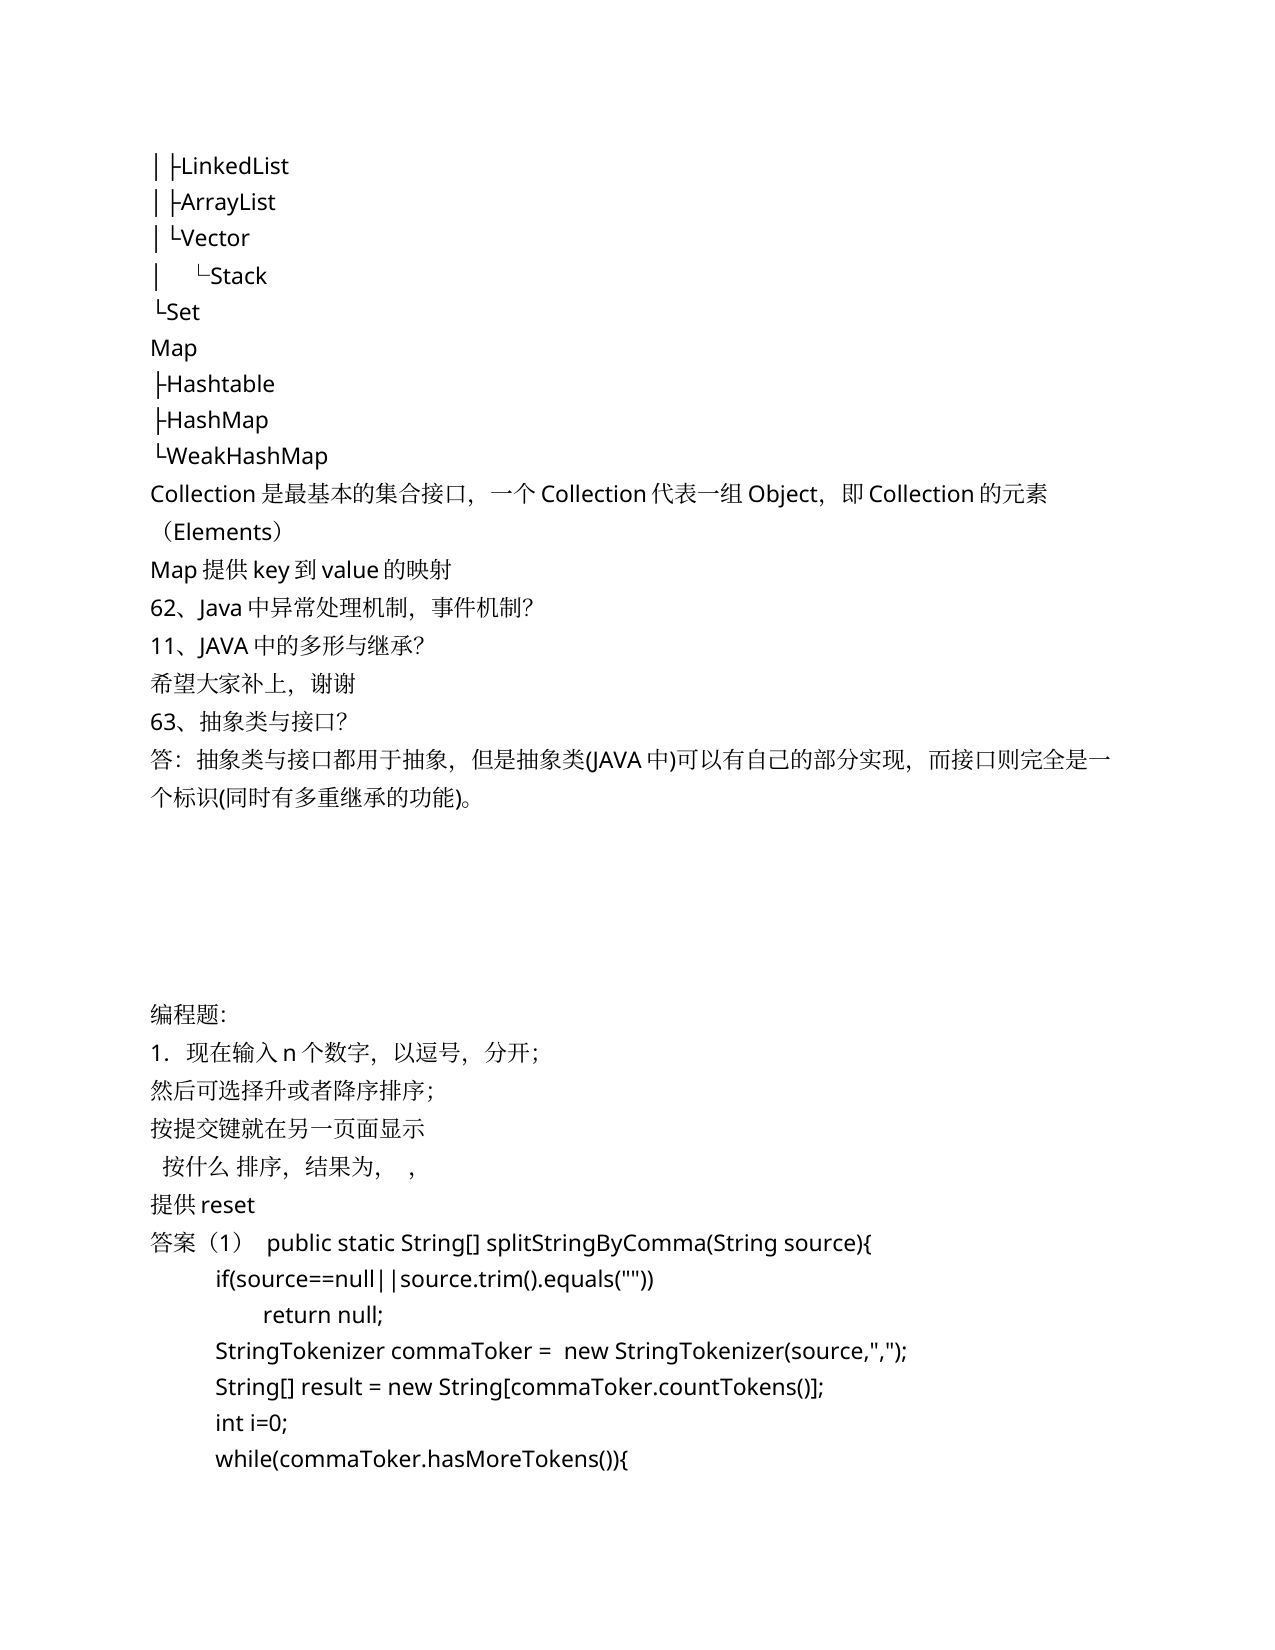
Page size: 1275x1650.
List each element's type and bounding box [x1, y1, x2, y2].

text [150, 150, 1125, 813]
text [150, 998, 1125, 1474]
